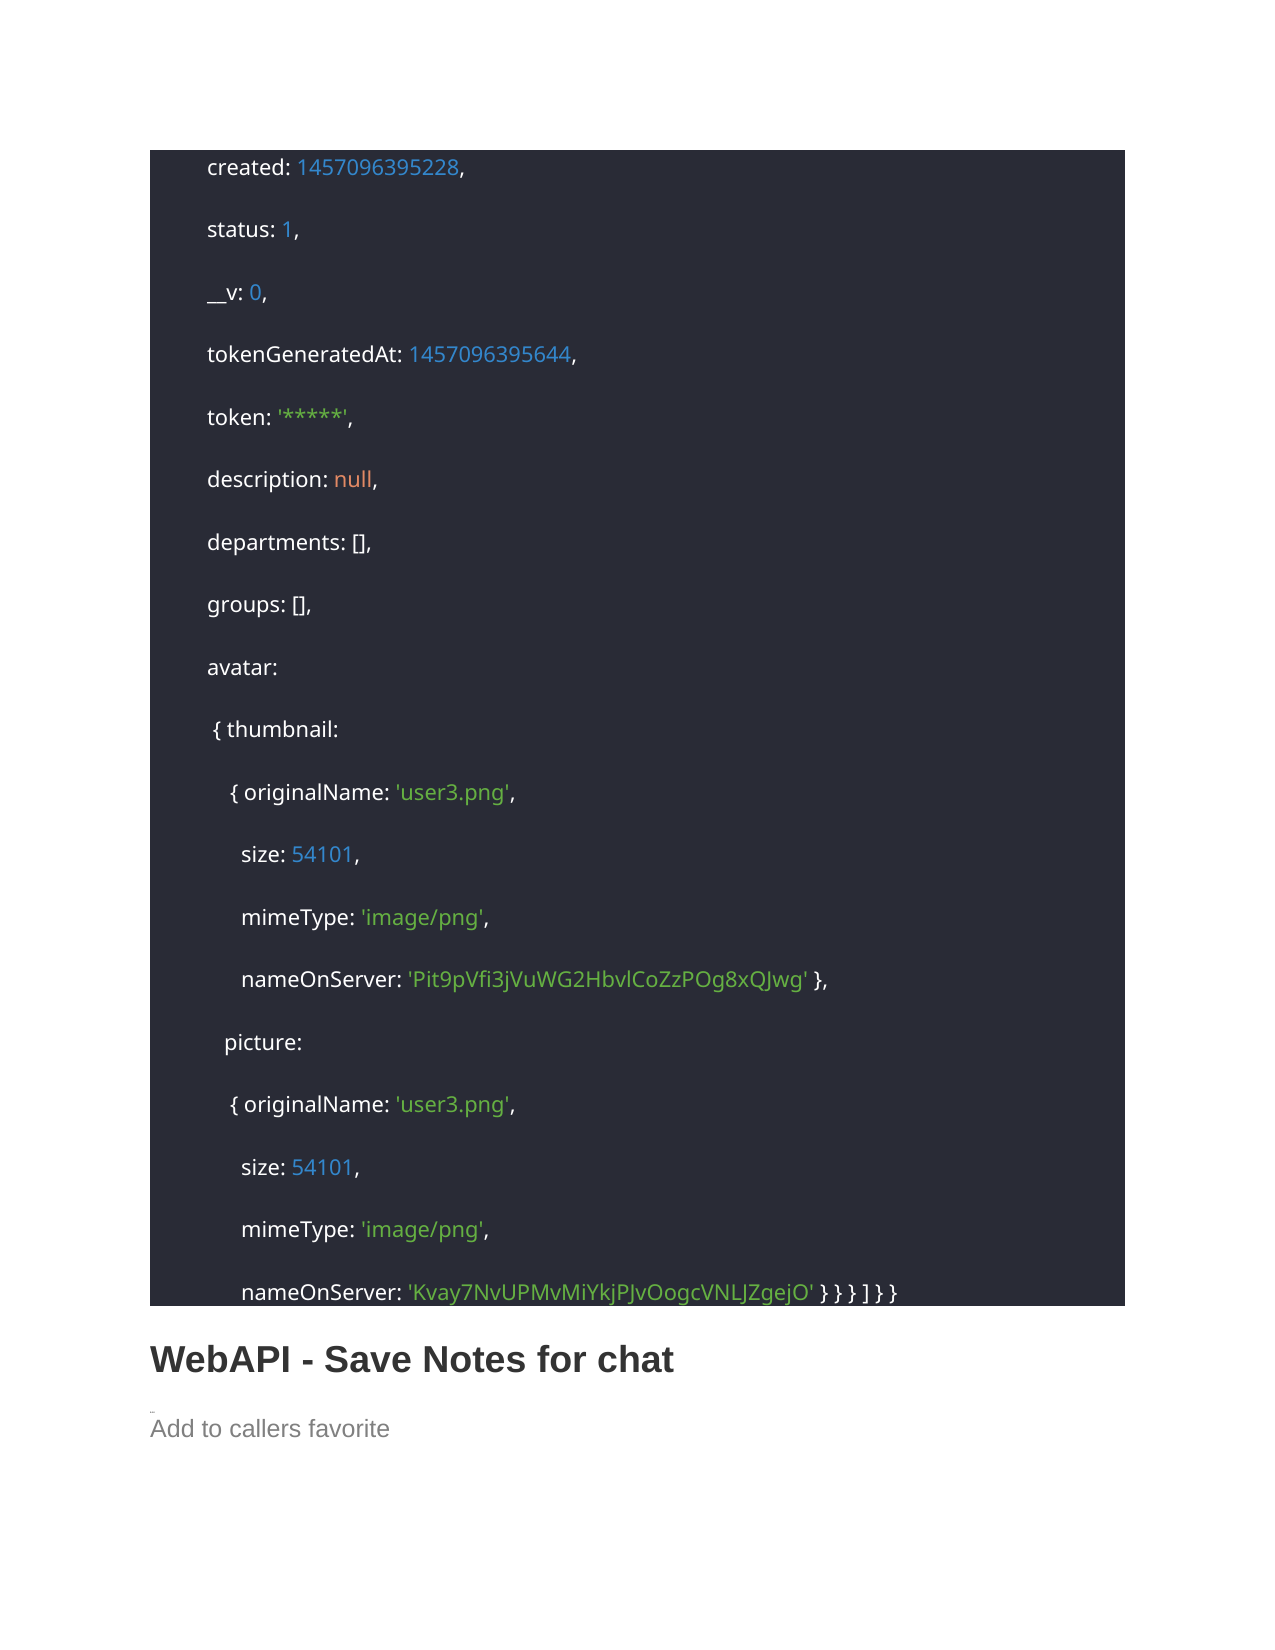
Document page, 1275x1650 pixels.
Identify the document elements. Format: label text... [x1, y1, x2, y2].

text mimeType: 'image/png', [150, 1212, 1125, 1244]
text token: '*****', [150, 400, 1125, 431]
text created: 1457096395228, [150, 150, 1125, 181]
text status: 1, [150, 212, 1125, 244]
text picture: [150, 1025, 1125, 1056]
text size: 54101, [150, 1150, 1125, 1181]
text __v: 0, [150, 275, 1125, 306]
text { thumbnail: [150, 712, 1125, 744]
text { originalName: 'user3.png', [150, 1087, 1125, 1119]
text { originalName: 'user3.png', [150, 775, 1125, 806]
text nameOnServer: 'Kvay7NvUPMvMiYkjPJvOogcVNLJZgejO' } } } ] } } [150, 1275, 1125, 1306]
text avatar: [150, 650, 1125, 681]
text departments: [], [150, 525, 1125, 556]
subtitle WebAPI - Save Notes for chat [150, 1337, 1125, 1381]
text description: null, [150, 462, 1125, 494]
text tokenGeneratedAt: 1457096395644, [150, 337, 1125, 369]
text Add to callers favorite [150, 1414, 1125, 1443]
text groups: [], [150, 587, 1125, 619]
text size: 54101, [150, 837, 1125, 869]
text nameOnServer: 'Pit9pVfi3jVuWG2HbvlCoZzPOg8xQJwg' }, [150, 962, 1125, 994]
text mimeType: 'image/png', [150, 900, 1125, 931]
